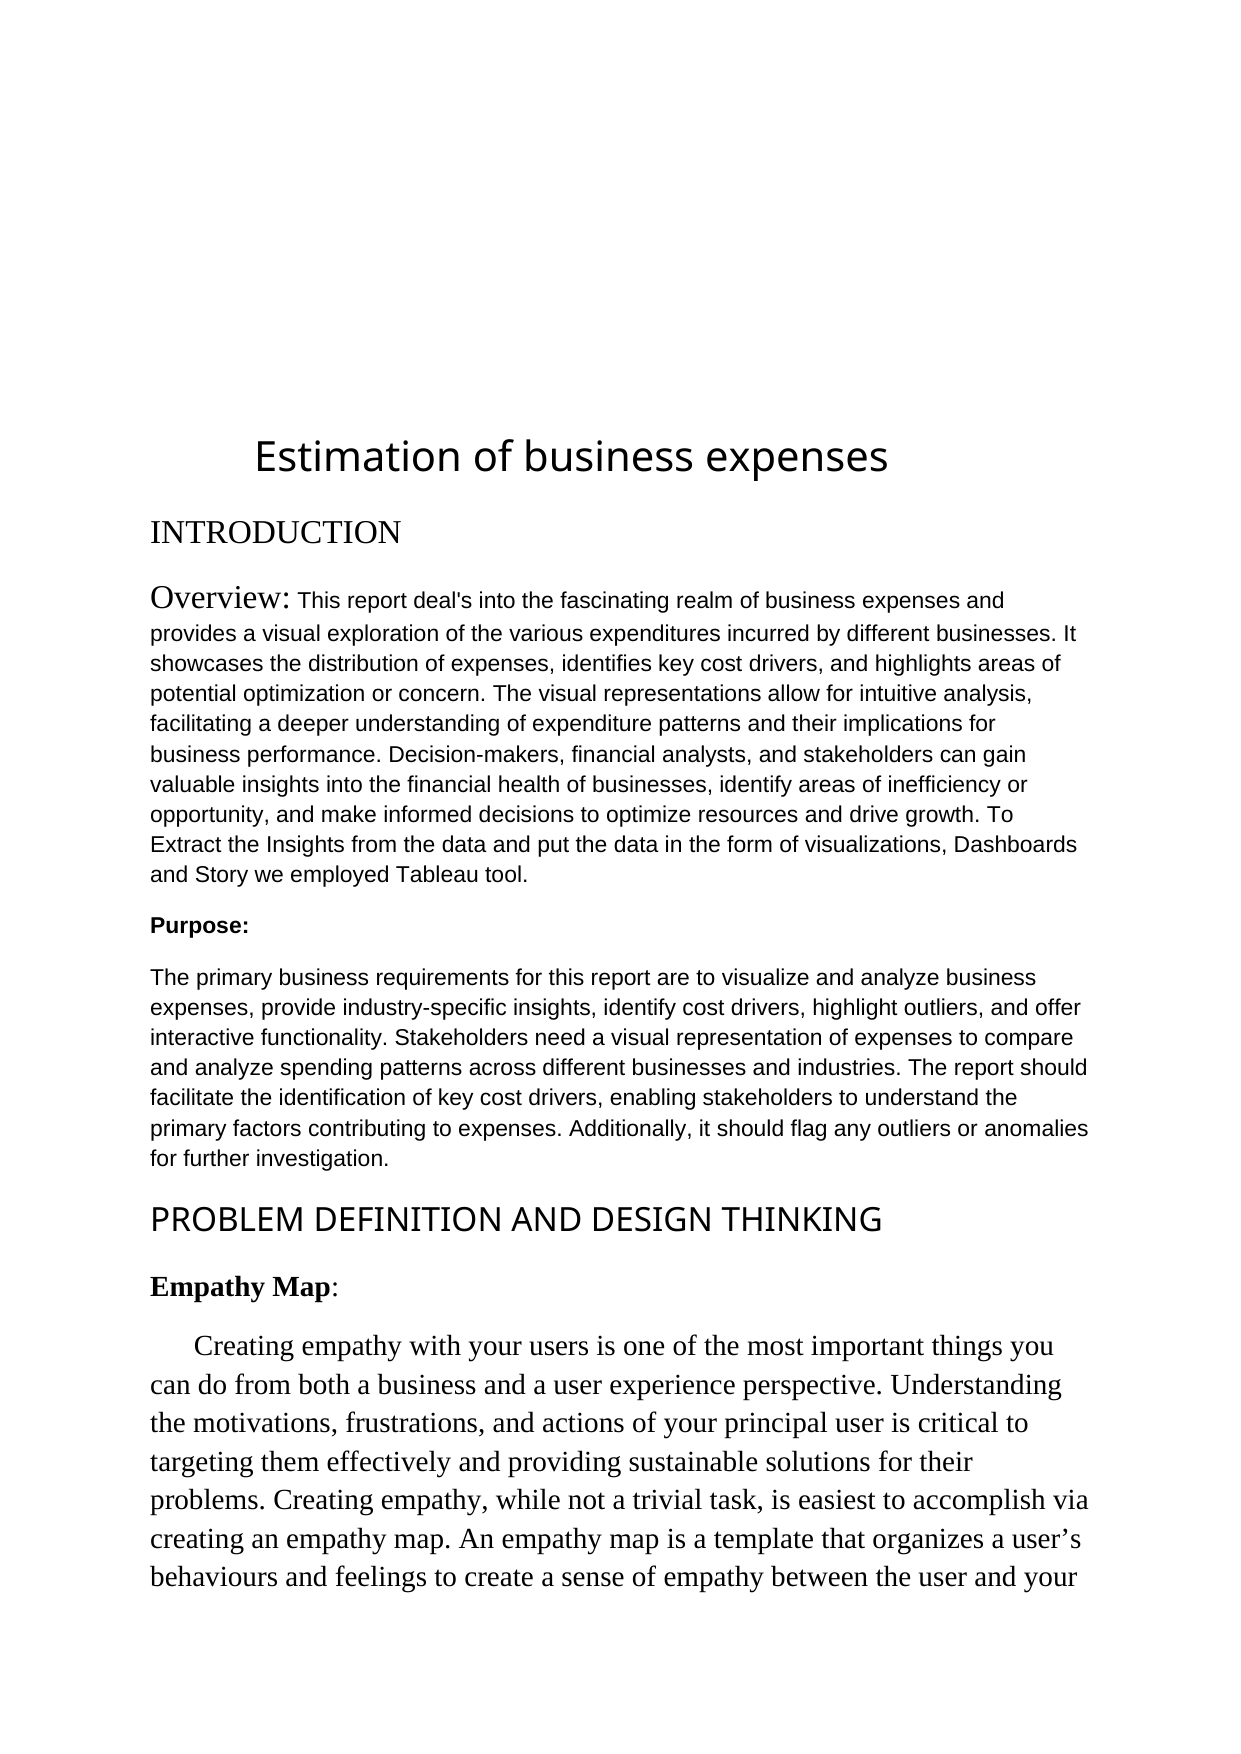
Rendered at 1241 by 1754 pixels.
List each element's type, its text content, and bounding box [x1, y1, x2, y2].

text Estimation of business expenses [150, 427, 1090, 483]
text INTRODUCTION [150, 513, 1090, 551]
text PROBLEM DEFINITION AND DESIGN THINKING [150, 1196, 1090, 1241]
text Empathy Map: [150, 1269, 1090, 1302]
text Overview: This report deal's into the fascinating realm of business expenses and provides a visual exploration of the various expenditures incurred by different businesses. It showcases the distribution of expenses, identifies key cost drivers, and highlights areas of potential optimization or concern. The visual representations allow for intuitive analysis, facilitating a deeper understanding of expenditure patterns and their implications for business performance. Decision-makers, financial analysts, and stakeholders can gain valuable insights into the financial health of businesses, identify areas of inefficiency or opportunity, and make informed decisions to optimize resources and drive growth. To Extract the Insights from the data and put the data in the form of visualizations, Dashboards and Story we employed Tableau tool. [150, 578, 1090, 888]
text Purpose: [150, 912, 1090, 939]
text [150, 1328, 1090, 1593]
text The primary business requirements for this report are to visualize and analyze business expenses, provide industry-specific insights, identify cost drivers, highlight outliers, and offer interactive functionality. Stakeholders need a visual representation of expenses to compare and analyze spending patterns across different businesses and industries. The report should facilitate the identification of key cost drivers, enabling stakeholders to understand the primary factors contributing to expenses. Additionally, it should flag any outliers or anomalies for further investigation. [150, 963, 1090, 1171]
